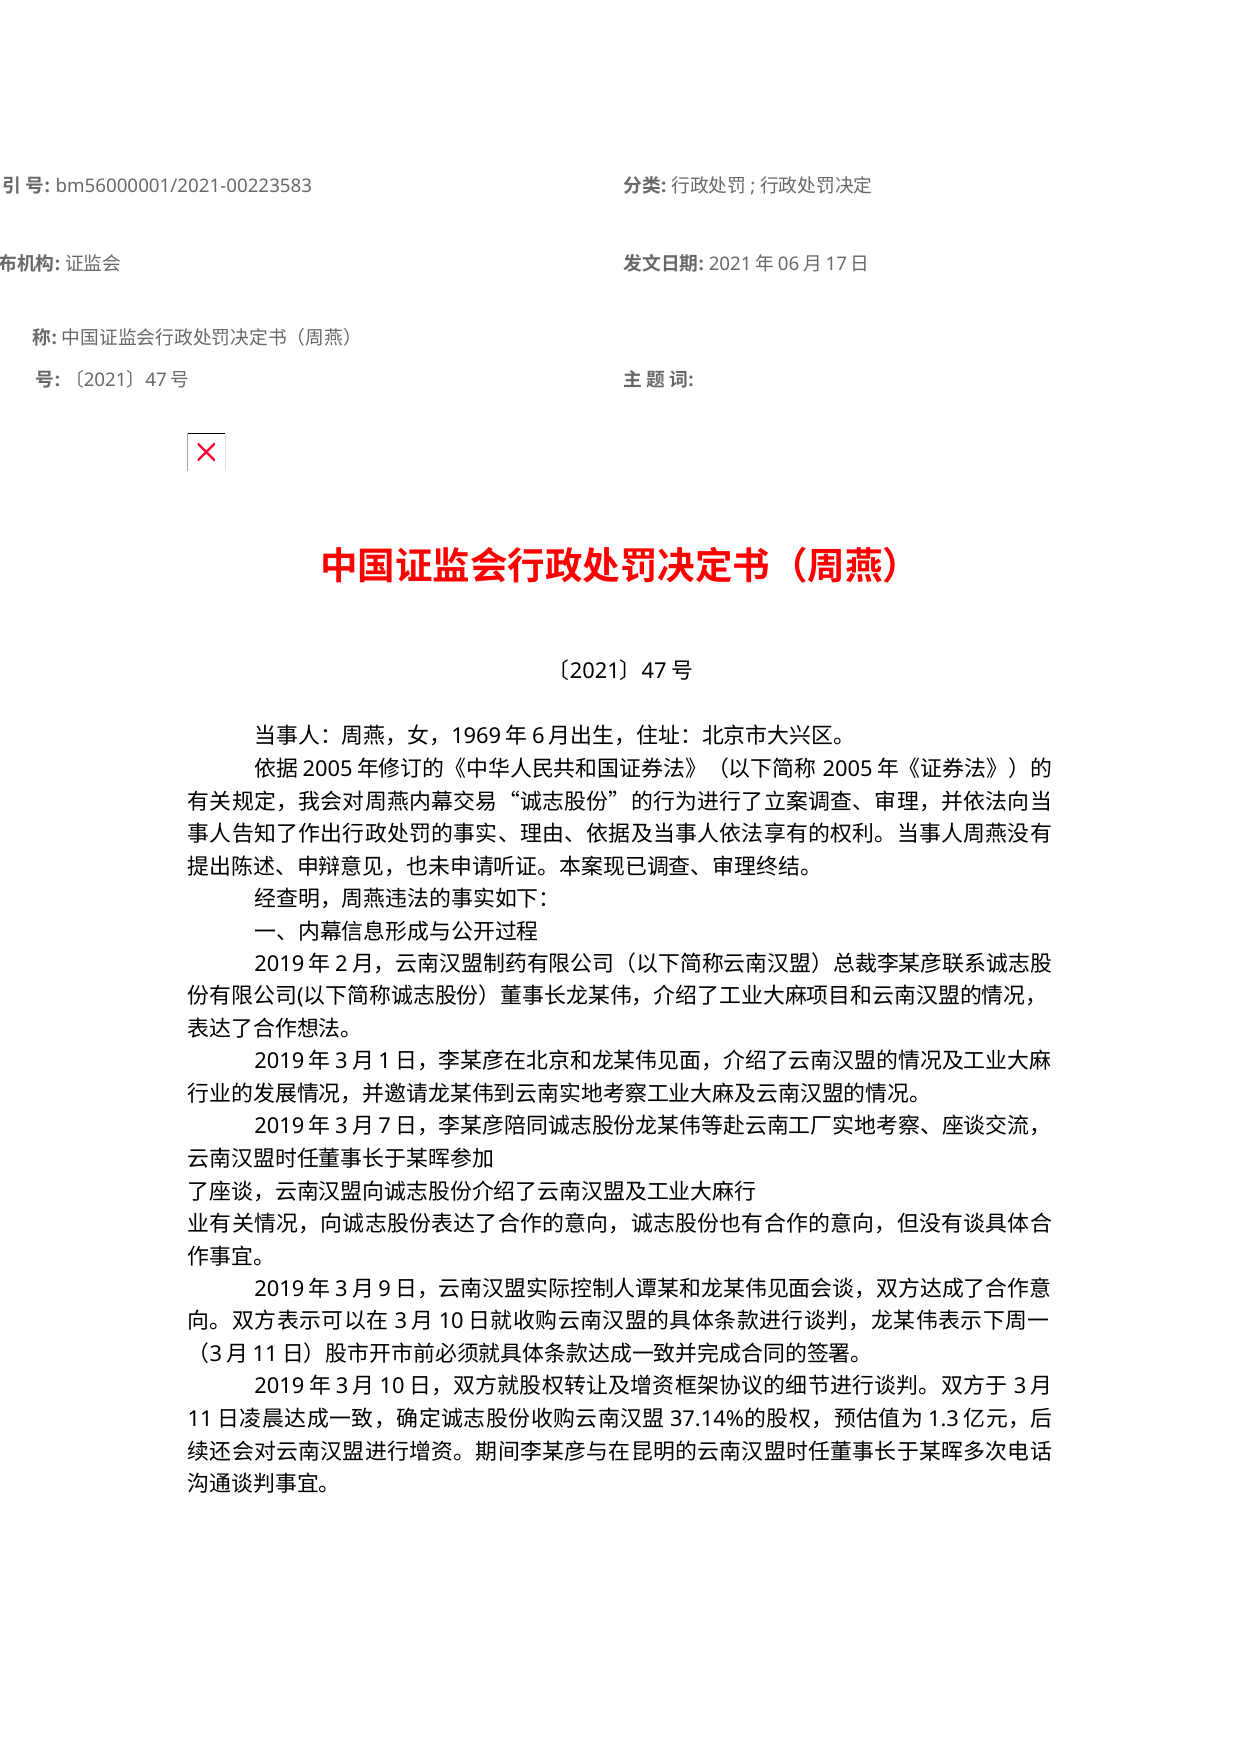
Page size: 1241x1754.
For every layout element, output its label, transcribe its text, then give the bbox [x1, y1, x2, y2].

text 业有关情况，向诚志股份表达了合作的意向，诚志股份也有合作的意向，但没有谈具体合作事宜。 [187, 1206, 1053, 1271]
table_cell [0, 240, 1240, 317]
text 依据2005年修订的《中华人民共和国证券法》（以下简称2005年《证券法》）的有关规定，我会对周燕内幕交易“诚志股份”的行为进行了立案调查、审理，并依法向当事人告知了作出行政处罚的事实、理由、依据及当事人依法享有的权利。当事人周燕没有提出陈述、申辩意见，也未申请听证。本案现已调查、审理终结。 [187, 751, 1053, 881]
text 2019年2月，云南汉盟制药有限公司（以下简称云南汉盟）总裁李某彦联系诚志股份有限公司(以下简称诚志股份）董事长龙某伟，介绍了工业大麻项目和云南汉盟的情况，表达了合作想法。 [187, 946, 1053, 1043]
table_cell [0, 356, 1240, 433]
text 当事人：周燕，女，1969年6月出生，住址：北京市大兴区。 [187, 718, 1053, 751]
table_cell 名 称: 中国证监会行政处罚决定书（周燕） [0, 317, 1240, 356]
text 经查明，周燕违法的事实如下： [187, 881, 1053, 913]
text 2019年3月10日，双方就股权转让及增资框架协议的细节进行谈判。双方于3月11日凌晨达成一致，确定诚志股份收购云南汉盟37.14%的股权，预估值为1.3亿元，后续还会对云南汉盟进行增资。期间李某彦与在昆明的云南汉盟时任董事长于某晖多次电话沟通谈判事宜。 [187, 1368, 1053, 1498]
table_header [0, 162, 1240, 239]
text 〔2021〕47号 [187, 653, 1053, 686]
text 一、内幕信息形成与公开过程 [187, 913, 1053, 946]
text 了座谈，云南汉盟向诚志股份介绍了云南汉盟及工业大麻行 [187, 1173, 1053, 1206]
text 2019年3月7日，李某彦陪同诚志股份龙某伟等赴云南工厂实地考察、座谈交流，云南汉盟时任董事长于某晖参加 [187, 1108, 1053, 1173]
text 2019年3月9日，云南汉盟实际控制人谭某和龙某伟见面会谈，双方达成了合作意向。双方表示可以在3月10日就收购云南汉盟的具体条款进行谈判，龙某伟表示下周一（3月11日）股市开市前必须就具体条款达成一致并完成合同的签署。 [187, 1271, 1053, 1368]
text 2019年3月1日，李某彦在北京和龙某伟见面，介绍了云南汉盟的情况及工业大麻行业的发展情况，并邀请龙某伟到云南实地考察工业大麻及云南汉盟的情况。 [187, 1043, 1053, 1108]
text 中国证监会行政处罚决定书（周燕） [187, 498, 1053, 596]
